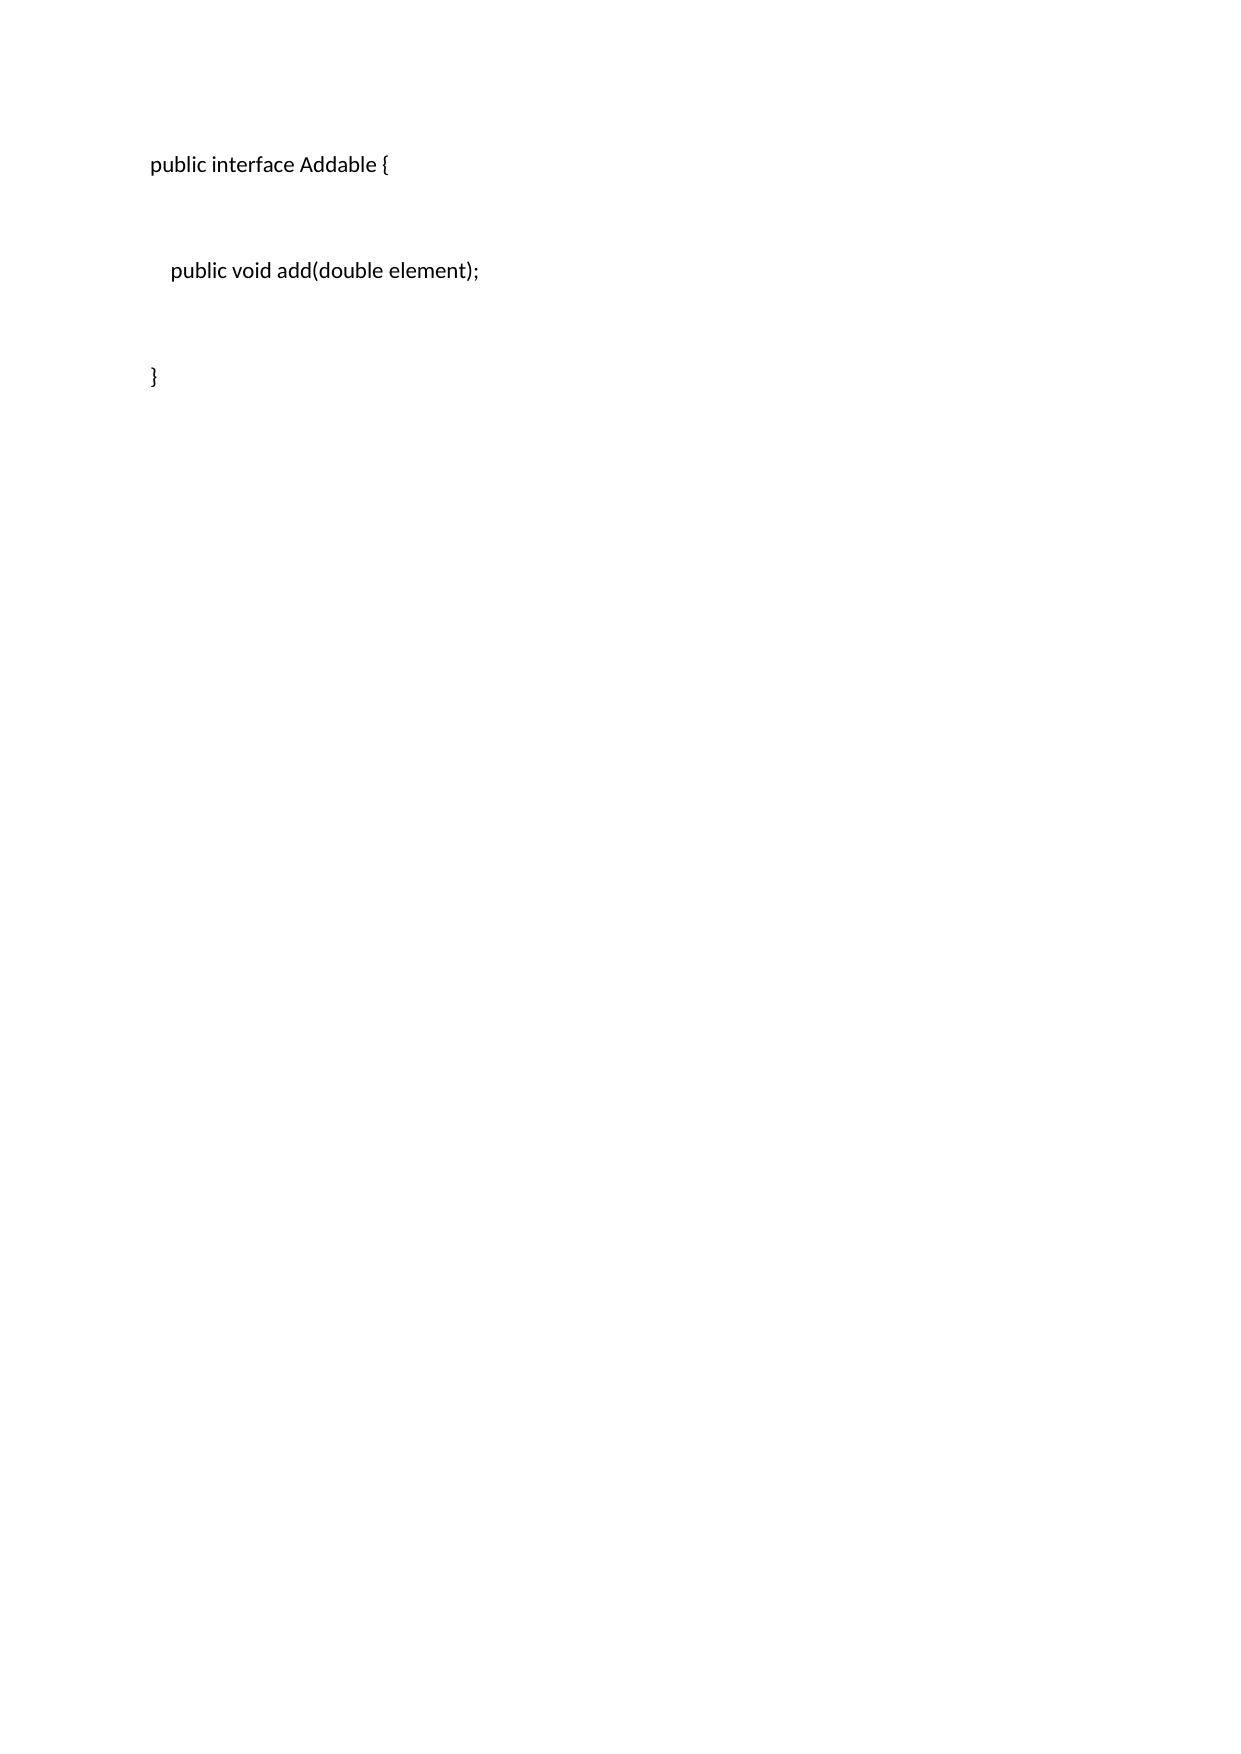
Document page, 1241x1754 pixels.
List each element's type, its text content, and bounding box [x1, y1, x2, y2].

text public void add(double element); [150, 256, 1090, 284]
text } [150, 362, 1090, 390]
text public interface Addable { [150, 150, 1090, 178]
